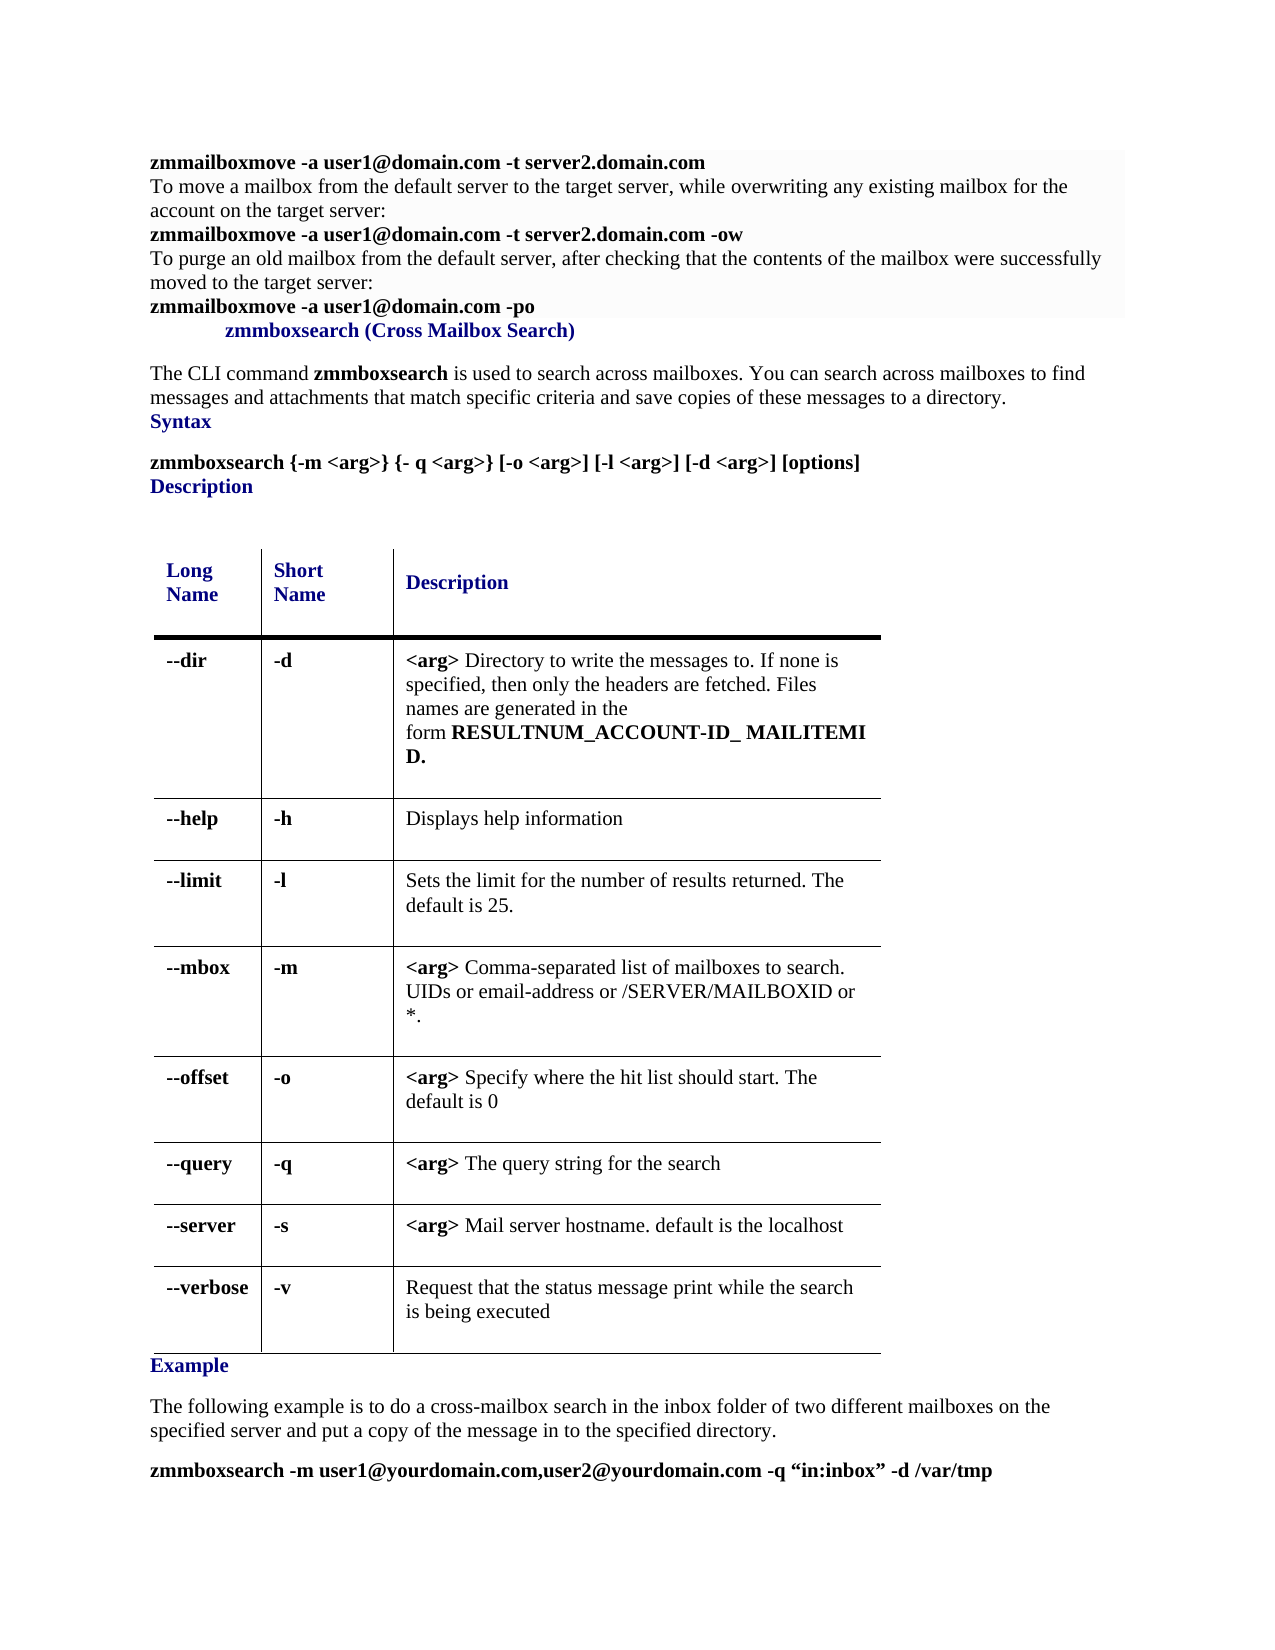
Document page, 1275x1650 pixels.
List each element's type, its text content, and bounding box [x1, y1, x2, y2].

table_cell --offset [154, 1057, 261, 1142]
text zmmailboxmove -a user1@domain.com -t server2.domain.com [150, 150, 1125, 174]
table_cell --verbose [154, 1267, 261, 1352]
text The CLI command zmmboxsearch is used to search across mailboxes. You can search across mailboxes to find messages and attachments that match specific criteria and save copies of these messages to a directory. [150, 361, 1125, 409]
text To move a mailbox from the default server to the target server, while overwriting any existing mailbox for the account on the target server: [150, 174, 1125, 222]
table_cell -l [262, 861, 393, 946]
table_cell -v [262, 1267, 393, 1352]
text zmmailboxmove -a user1@domain.com -t server2.domain.com -ow [150, 222, 1125, 246]
table_cell -q [262, 1143, 393, 1204]
table_cell -h [262, 799, 393, 859]
table_cell -m [262, 947, 393, 1056]
table_cell Request that the status message print while the search is being executed [394, 1267, 881, 1352]
table_cell Sets the limit for the number of results returned. The default is 25. [394, 861, 881, 946]
text zmmailboxmove -a user1@domain.com -po [150, 294, 1125, 318]
table_cell <arg> Mail server hostname. default is the localhost [394, 1205, 881, 1266]
table_cell --query [154, 1143, 261, 1204]
table_cell --server [154, 1205, 261, 1266]
text zmmboxsearch (Cross Mailbox Search) [150, 318, 1125, 342]
table_cell -o [262, 1057, 393, 1142]
table_cell -d [262, 640, 393, 797]
table_cell --mbox [154, 947, 261, 1056]
text The following example is to do a cross-mailbox search in the inbox folder of two different mailboxes on the specified server and put a copy of the message in to the specified directory. [150, 1394, 1125, 1442]
text zmmboxsearch {-m <arg>} {- q <arg>} [-o <arg>] [-l <arg>] [-d <arg>] [options] [150, 450, 1125, 474]
table_cell <arg> Comma-separated list of mailboxes to search. UIDs or email-address or /SERVER/MAILBOXID or *. [394, 947, 881, 1056]
table_cell <arg> Specify where the hit list should start. The default is 0 [394, 1057, 881, 1142]
table_cell <arg> The query string for the search [394, 1143, 881, 1204]
table_cell --limit [154, 861, 261, 946]
table_header Short Name [262, 549, 393, 635]
table_header Long Name [154, 549, 261, 635]
text Example [150, 1353, 1125, 1377]
table_header Description [394, 549, 881, 635]
text Description [150, 474, 1125, 498]
table_cell --dir [154, 640, 261, 797]
table_cell Displays help information [394, 799, 881, 859]
table_cell <arg> Directory to write the messages to. If none is specified, then only the headers are fetched. Files names are generated in the form RESULTNUM_ACCOUNT-ID_ MAILITEMID. [394, 640, 881, 797]
text zmmboxsearch -m user1@yourdomain.com,user2@yourdomain.com -q “in:inbox” -d /var/tmp [150, 1458, 1125, 1482]
text To purge an old mailbox from the default server, after checking that the contents of the mailbox were successfully moved to the target server: [150, 246, 1125, 294]
table_cell --help [154, 799, 261, 859]
text Syntax [150, 409, 1125, 433]
table_cell -s [262, 1205, 393, 1266]
